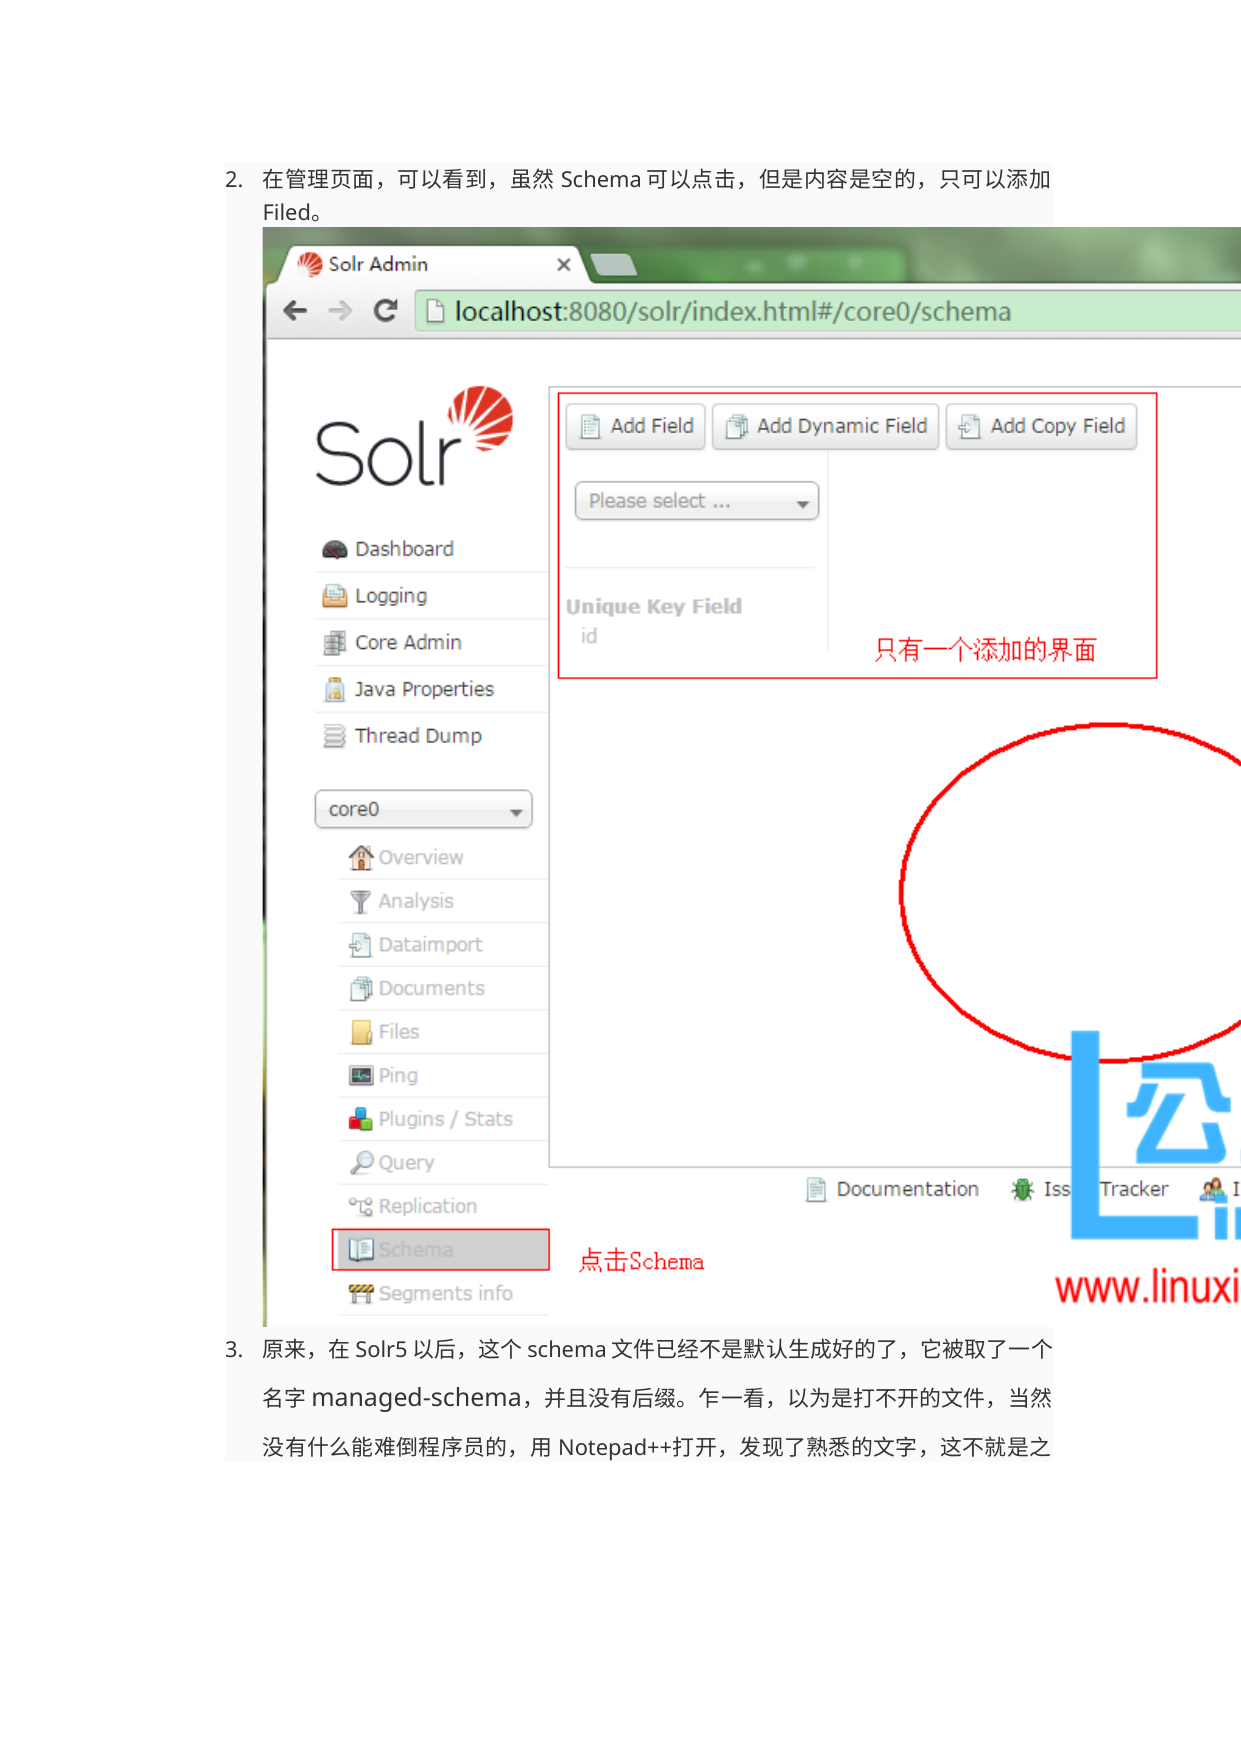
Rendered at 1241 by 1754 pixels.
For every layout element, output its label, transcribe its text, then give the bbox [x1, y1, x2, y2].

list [225, 1332, 1053, 1462]
picture [262, 227, 1241, 1327]
